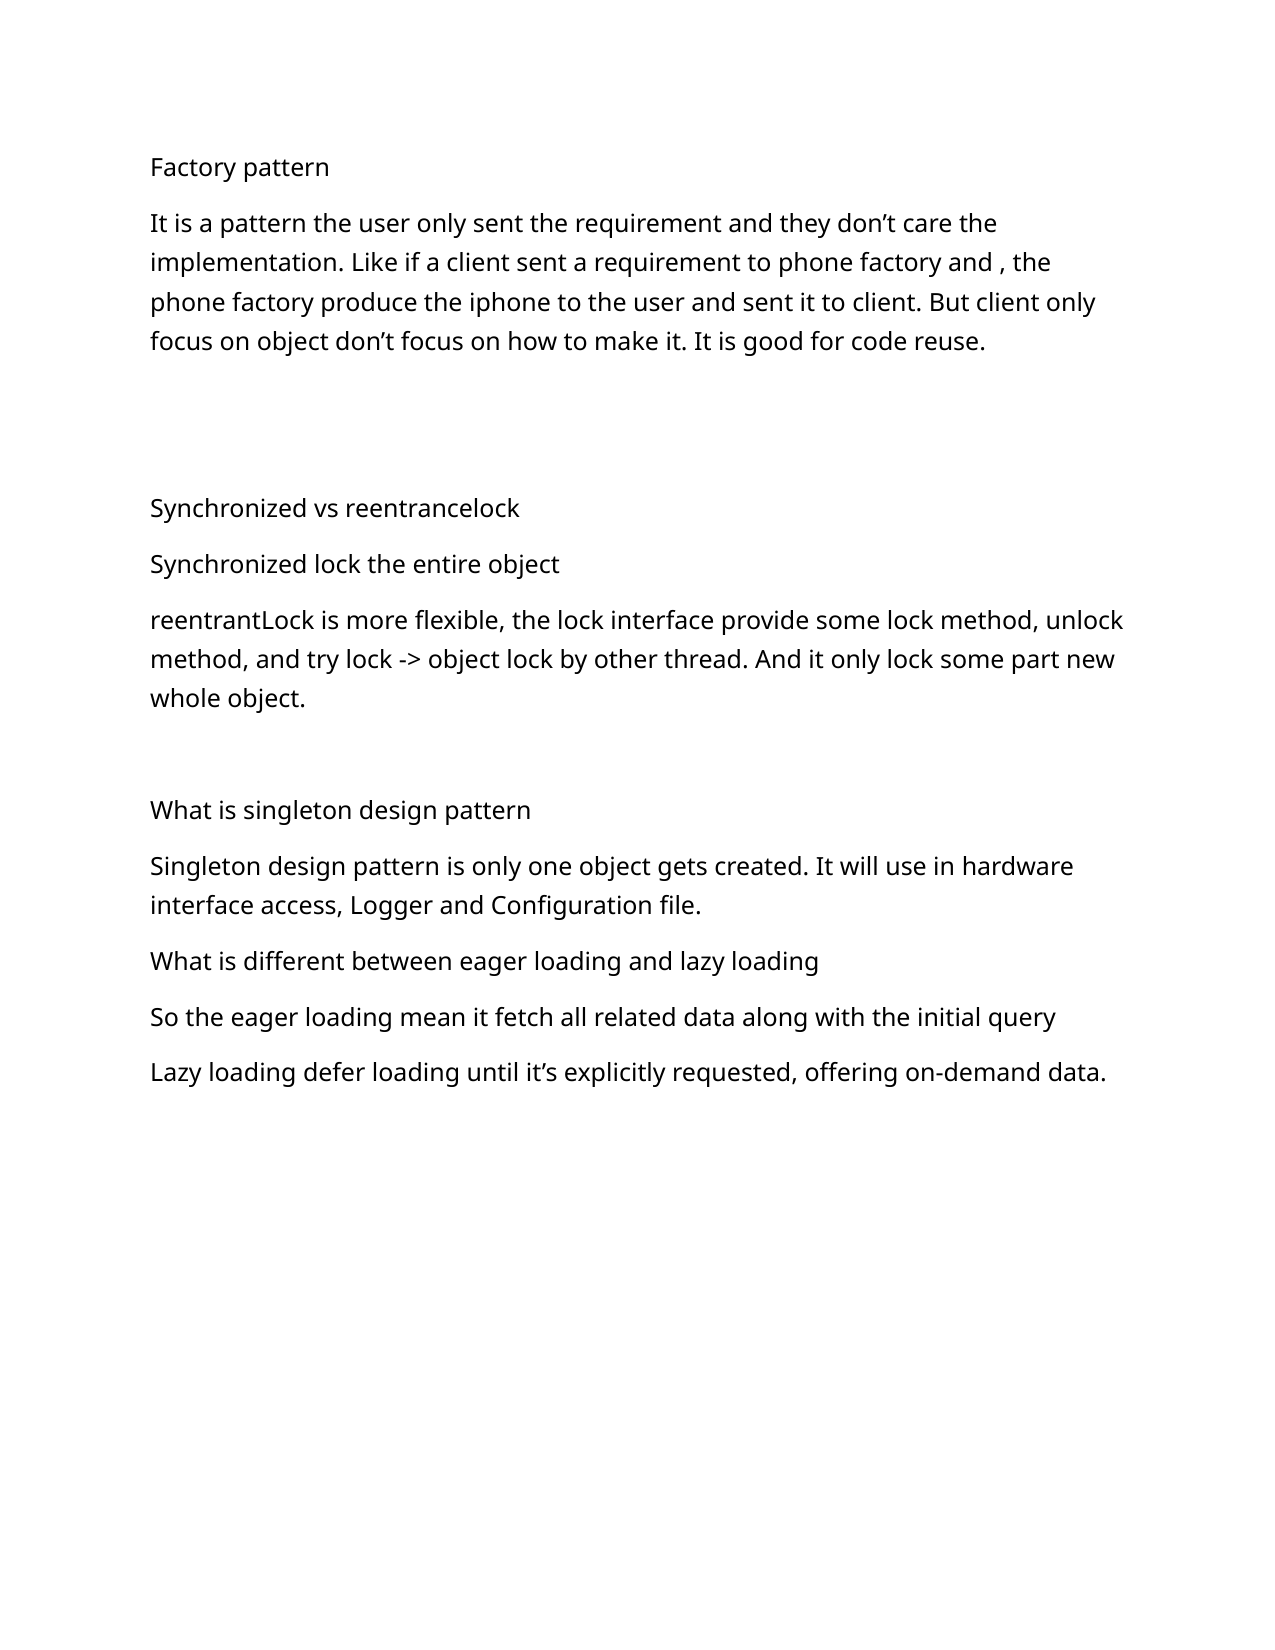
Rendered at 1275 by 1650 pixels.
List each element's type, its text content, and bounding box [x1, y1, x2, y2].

text It is a pattern the user only sent the requirement and they don’t care the implementation. Like if a client sent a requirement to phone factory and , the phone factory produce the iphone to the user and sent it to client. But client only focus on object don’t focus on how to make it. It is good for code reuse. [150, 206, 1125, 357]
text Synchronized lock the entire object [150, 547, 1125, 581]
text So the eager loading mean it fetch all related data along with the initial query [150, 999, 1125, 1033]
text What is different between eager loading and lazy loading [150, 943, 1125, 977]
text Factory pattern [150, 150, 1125, 184]
text Singleton design pattern is only one object gets created. It will use in hardware interface access, Logger and Configuration file. [150, 848, 1125, 922]
text Synchronized vs reentrancelock [150, 491, 1125, 525]
text reentrantLock is more flexible, the lock interface provide some lock method, unlock method, and try lock -> object lock by other thread. And it only lock some part new whole object. [150, 602, 1125, 715]
text Lazy loading defer loading until it’s explicitly requested, offering on-demand data. [150, 1055, 1125, 1089]
text What is singleton design pattern [150, 792, 1125, 827]
